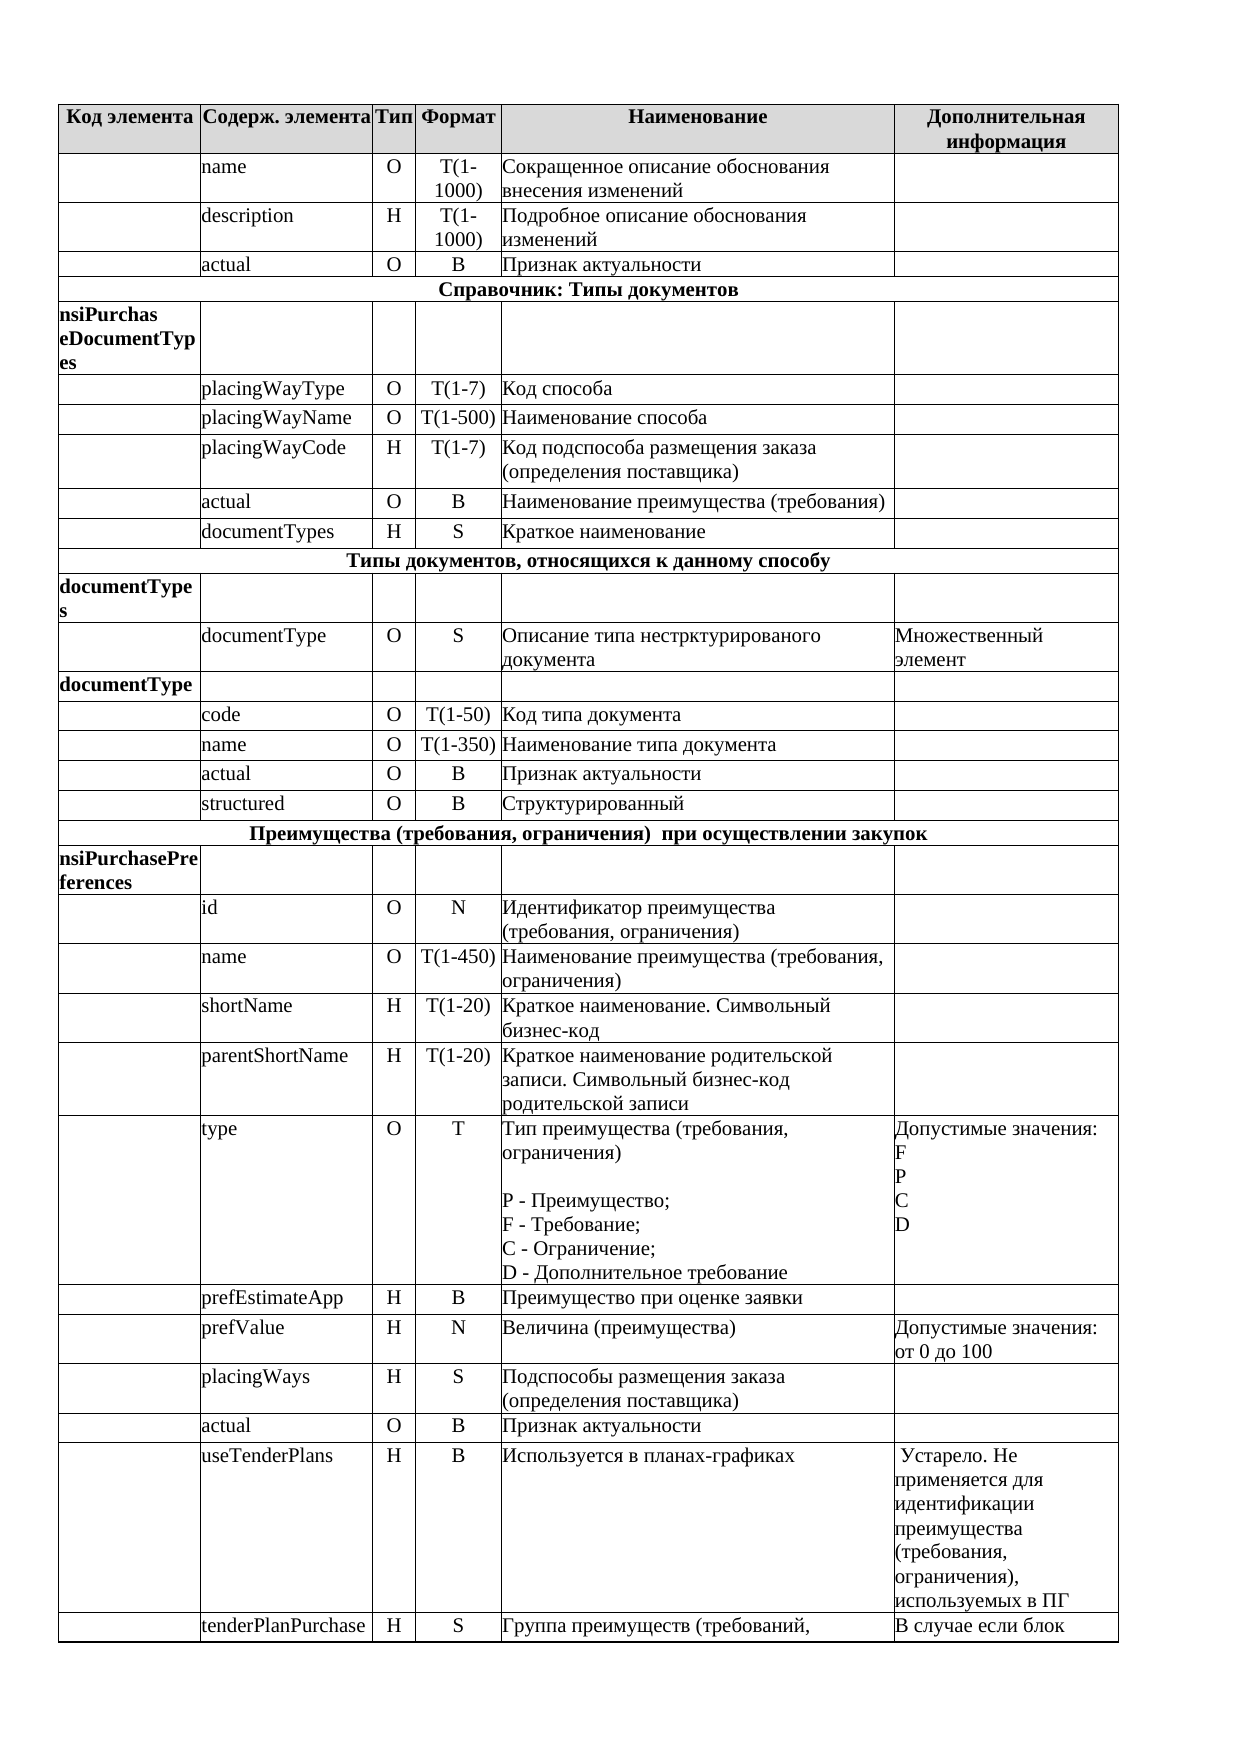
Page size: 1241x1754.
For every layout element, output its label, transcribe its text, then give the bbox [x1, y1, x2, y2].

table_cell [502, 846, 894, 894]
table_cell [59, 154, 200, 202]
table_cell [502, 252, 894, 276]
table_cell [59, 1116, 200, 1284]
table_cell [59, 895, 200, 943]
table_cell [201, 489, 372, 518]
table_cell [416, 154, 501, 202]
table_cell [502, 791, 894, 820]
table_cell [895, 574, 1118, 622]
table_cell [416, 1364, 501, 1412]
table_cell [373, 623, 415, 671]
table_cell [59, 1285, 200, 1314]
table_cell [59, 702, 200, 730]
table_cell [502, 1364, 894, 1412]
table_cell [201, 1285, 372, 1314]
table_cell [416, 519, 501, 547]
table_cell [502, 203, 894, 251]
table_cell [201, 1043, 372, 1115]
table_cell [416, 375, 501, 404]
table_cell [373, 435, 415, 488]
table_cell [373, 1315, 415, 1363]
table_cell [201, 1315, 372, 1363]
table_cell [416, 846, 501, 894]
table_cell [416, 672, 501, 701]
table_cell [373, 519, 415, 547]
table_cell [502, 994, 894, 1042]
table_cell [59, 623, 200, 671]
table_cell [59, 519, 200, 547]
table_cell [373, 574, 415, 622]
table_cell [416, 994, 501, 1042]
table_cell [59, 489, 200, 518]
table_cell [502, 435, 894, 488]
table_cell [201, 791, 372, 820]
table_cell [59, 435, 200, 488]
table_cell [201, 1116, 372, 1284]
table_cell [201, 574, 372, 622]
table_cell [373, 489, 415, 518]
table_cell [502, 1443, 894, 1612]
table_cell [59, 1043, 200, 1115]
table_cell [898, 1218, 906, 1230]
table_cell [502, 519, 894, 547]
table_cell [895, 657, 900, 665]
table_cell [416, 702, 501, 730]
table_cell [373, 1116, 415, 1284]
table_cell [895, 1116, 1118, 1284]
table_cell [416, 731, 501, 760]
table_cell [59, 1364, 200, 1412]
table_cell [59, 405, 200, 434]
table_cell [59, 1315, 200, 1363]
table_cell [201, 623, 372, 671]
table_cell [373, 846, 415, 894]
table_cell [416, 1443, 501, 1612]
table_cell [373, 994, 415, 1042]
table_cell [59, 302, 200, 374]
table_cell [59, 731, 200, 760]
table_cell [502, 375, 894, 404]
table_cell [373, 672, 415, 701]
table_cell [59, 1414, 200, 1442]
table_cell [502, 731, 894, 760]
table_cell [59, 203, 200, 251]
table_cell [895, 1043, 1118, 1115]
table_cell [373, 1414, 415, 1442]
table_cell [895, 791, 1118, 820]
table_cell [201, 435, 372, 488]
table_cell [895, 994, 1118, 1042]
table_header Дополнительная информация [895, 105, 1118, 153]
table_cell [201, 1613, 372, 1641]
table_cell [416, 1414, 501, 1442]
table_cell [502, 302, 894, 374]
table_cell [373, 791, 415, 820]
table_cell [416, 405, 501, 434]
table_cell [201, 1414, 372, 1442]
table_header Наименование [502, 105, 894, 153]
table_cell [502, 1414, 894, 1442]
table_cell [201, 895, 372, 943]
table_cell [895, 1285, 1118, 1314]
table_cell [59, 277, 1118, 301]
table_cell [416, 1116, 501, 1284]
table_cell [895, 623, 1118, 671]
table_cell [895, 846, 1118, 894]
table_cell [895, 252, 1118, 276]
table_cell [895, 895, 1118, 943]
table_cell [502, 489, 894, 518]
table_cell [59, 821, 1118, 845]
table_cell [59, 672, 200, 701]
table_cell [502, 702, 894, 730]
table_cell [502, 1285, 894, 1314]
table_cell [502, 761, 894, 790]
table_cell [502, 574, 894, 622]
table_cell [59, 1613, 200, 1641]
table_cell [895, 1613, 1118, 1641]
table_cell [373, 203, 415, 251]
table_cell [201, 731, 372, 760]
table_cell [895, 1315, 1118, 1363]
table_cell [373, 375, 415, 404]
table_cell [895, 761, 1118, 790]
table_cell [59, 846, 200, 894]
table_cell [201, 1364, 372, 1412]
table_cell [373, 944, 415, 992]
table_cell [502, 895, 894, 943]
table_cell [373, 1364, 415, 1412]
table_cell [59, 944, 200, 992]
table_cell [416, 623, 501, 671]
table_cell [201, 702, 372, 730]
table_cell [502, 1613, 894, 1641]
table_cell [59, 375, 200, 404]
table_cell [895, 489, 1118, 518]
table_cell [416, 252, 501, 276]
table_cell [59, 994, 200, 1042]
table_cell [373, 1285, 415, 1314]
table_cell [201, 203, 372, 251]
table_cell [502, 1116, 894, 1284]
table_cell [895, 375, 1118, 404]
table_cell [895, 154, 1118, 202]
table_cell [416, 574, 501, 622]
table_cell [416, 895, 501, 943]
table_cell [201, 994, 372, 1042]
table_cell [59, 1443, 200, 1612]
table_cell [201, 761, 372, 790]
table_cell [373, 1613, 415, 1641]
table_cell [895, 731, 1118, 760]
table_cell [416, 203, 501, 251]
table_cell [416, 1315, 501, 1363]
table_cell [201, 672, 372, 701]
table_header Тип [373, 105, 415, 153]
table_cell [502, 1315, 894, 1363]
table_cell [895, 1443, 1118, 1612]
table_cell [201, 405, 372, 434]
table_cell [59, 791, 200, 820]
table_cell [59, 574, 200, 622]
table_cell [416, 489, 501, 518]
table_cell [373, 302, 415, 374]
table_header Код элемента [59, 105, 200, 153]
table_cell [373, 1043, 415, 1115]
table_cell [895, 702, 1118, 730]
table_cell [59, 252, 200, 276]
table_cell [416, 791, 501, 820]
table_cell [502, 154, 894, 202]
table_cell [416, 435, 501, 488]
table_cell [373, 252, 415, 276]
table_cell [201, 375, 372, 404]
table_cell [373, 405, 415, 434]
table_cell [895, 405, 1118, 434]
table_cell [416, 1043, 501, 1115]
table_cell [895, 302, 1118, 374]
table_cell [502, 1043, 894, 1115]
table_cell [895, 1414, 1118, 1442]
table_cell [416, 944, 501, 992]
table_header Формат [416, 105, 501, 153]
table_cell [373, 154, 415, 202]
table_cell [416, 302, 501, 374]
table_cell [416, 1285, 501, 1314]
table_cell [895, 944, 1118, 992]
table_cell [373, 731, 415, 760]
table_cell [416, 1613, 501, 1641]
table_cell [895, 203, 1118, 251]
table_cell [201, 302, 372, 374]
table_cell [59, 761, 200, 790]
table_header Содерж. элемента [201, 105, 372, 153]
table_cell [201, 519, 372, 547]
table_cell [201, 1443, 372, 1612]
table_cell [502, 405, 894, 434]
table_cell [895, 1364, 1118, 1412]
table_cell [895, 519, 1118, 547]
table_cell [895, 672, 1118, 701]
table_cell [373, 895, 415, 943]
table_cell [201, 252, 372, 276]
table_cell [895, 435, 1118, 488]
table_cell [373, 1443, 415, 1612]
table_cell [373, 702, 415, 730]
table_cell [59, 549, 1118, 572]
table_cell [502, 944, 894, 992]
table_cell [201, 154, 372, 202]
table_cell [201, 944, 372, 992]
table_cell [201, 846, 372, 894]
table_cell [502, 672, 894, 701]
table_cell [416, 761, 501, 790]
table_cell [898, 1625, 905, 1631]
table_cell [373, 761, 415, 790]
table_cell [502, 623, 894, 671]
